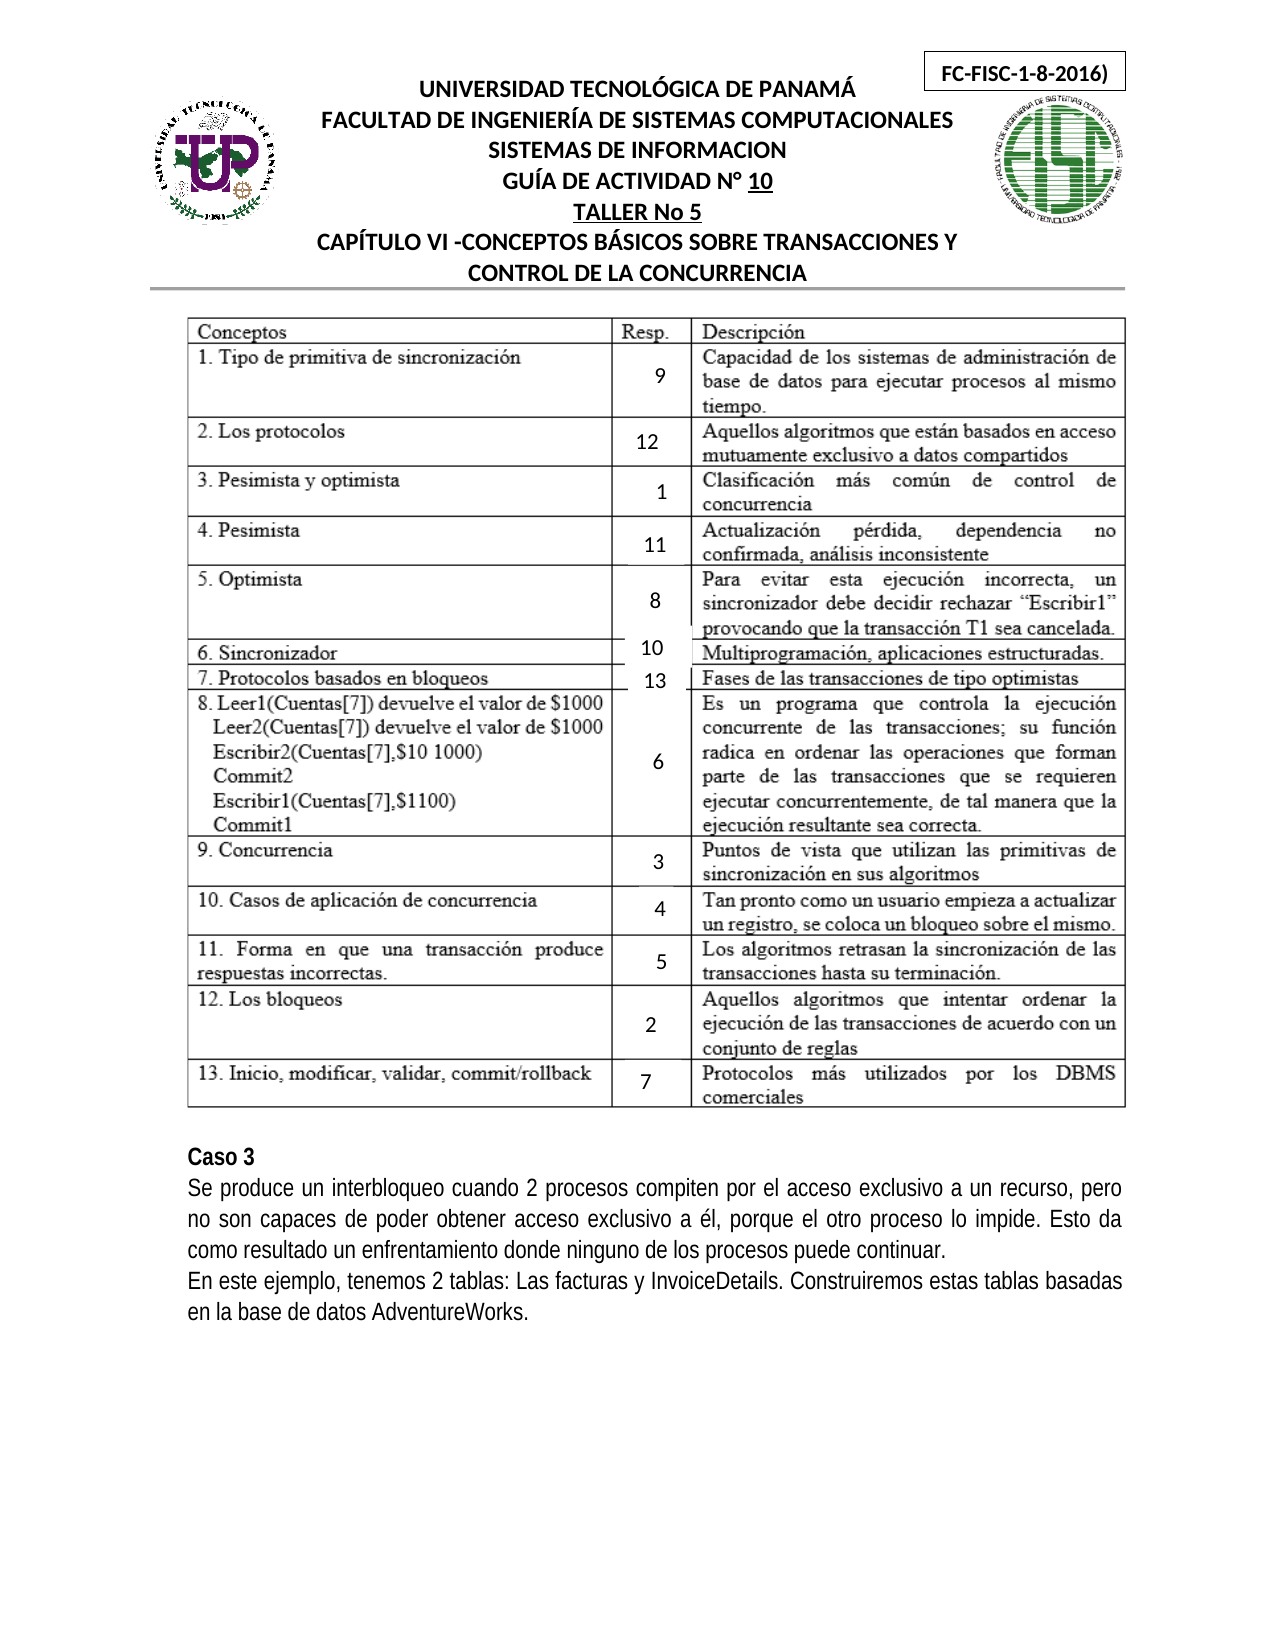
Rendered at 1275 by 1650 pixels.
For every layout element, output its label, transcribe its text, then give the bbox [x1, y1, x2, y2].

list En este ejemplo, tenemos 2 tablas: Las facturas y InvoiceDetails. Construiremos estas tablas basadas en la base de datos AdventureWorks. [187, 1266, 1125, 1325]
picture [150, 96, 279, 225]
list Se produce un interbloqueo cuando 2 procesos compiten por el acceso exclusivo a un recurso, pero no son capaces de poder obtener acceso exclusivo a él, porque el otro proceso lo impide. Esto da como resultado un enfrentamiento donde ninguno de los procesos puede continuar. [187, 1173, 1125, 1263]
picture [187, 315, 1130, 1109]
list Caso 3 [187, 1142, 1125, 1171]
picture [990, 91, 1125, 226]
